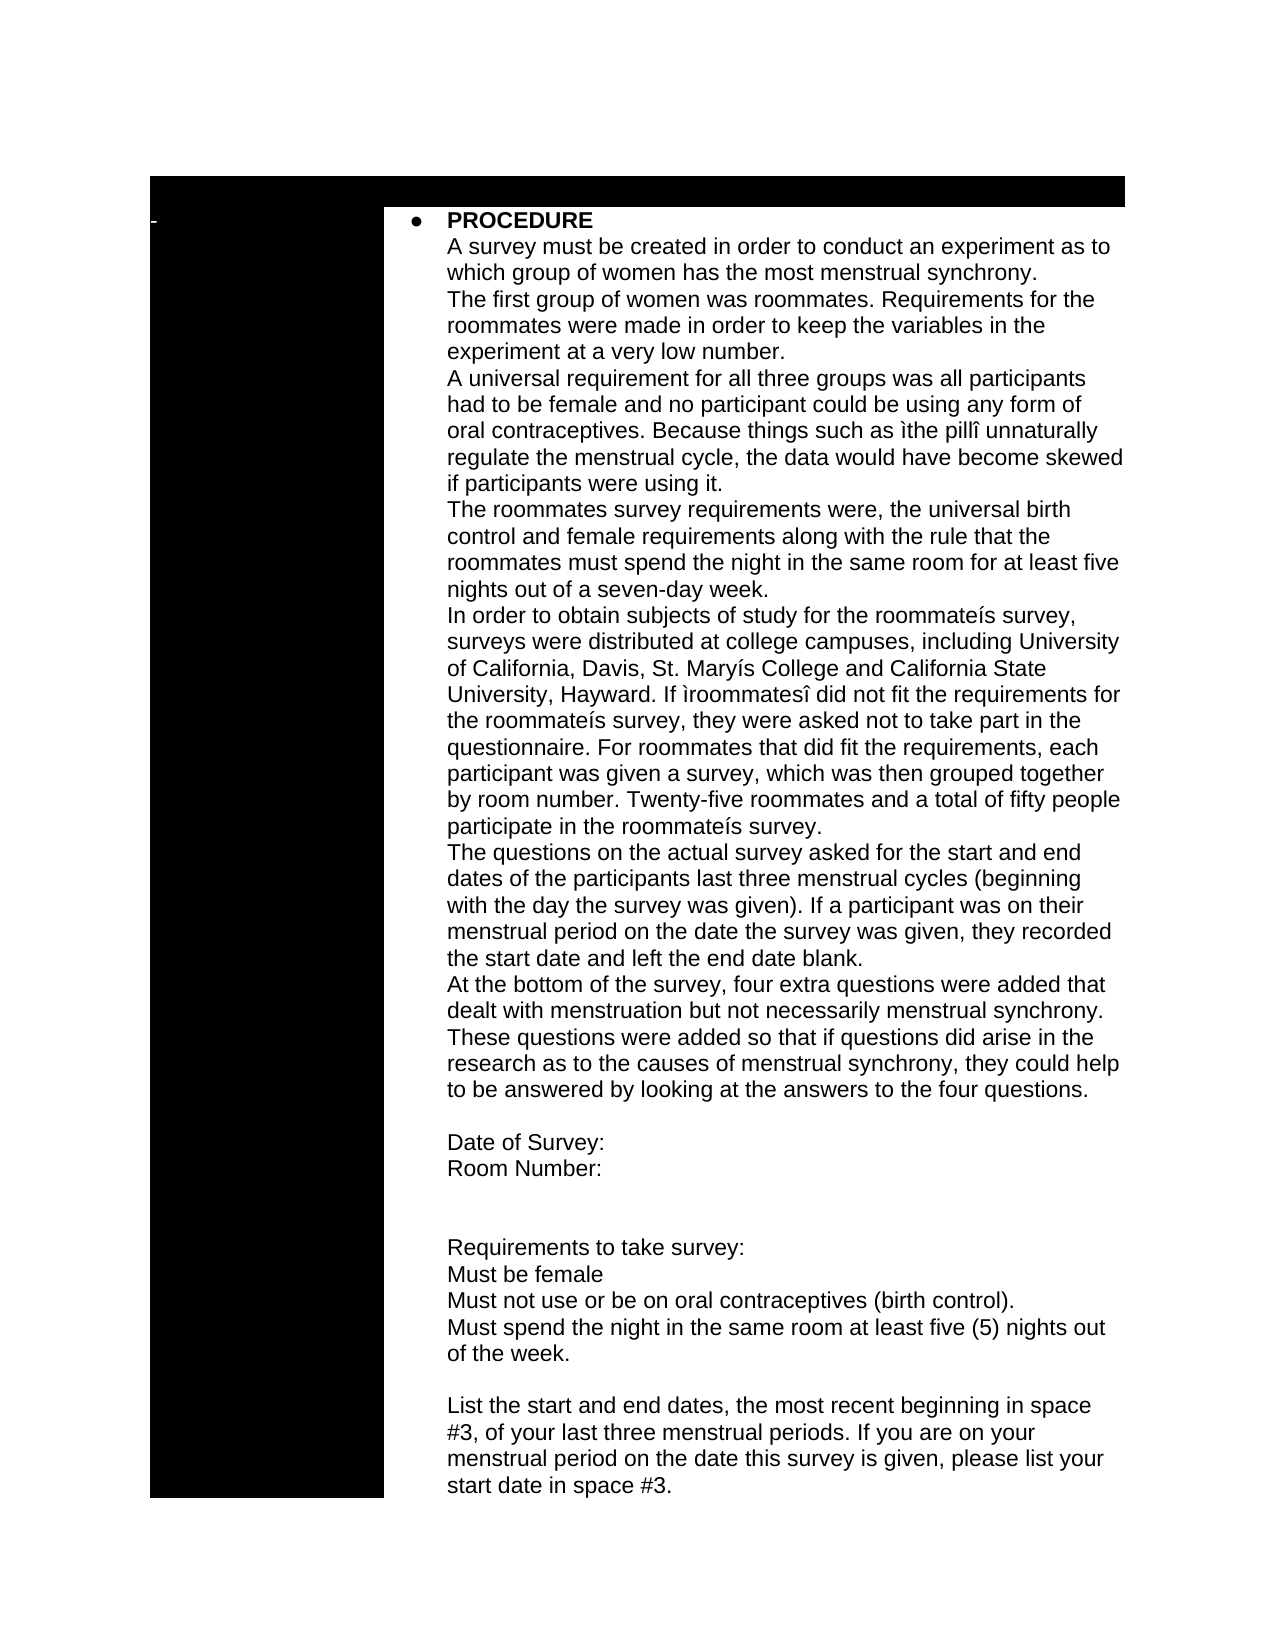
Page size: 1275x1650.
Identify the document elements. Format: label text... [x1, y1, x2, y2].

table_header [384, 176, 1125, 207]
table_cell - [150, 207, 384, 1498]
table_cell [384, 207, 1125, 1498]
table_header [150, 176, 384, 207]
